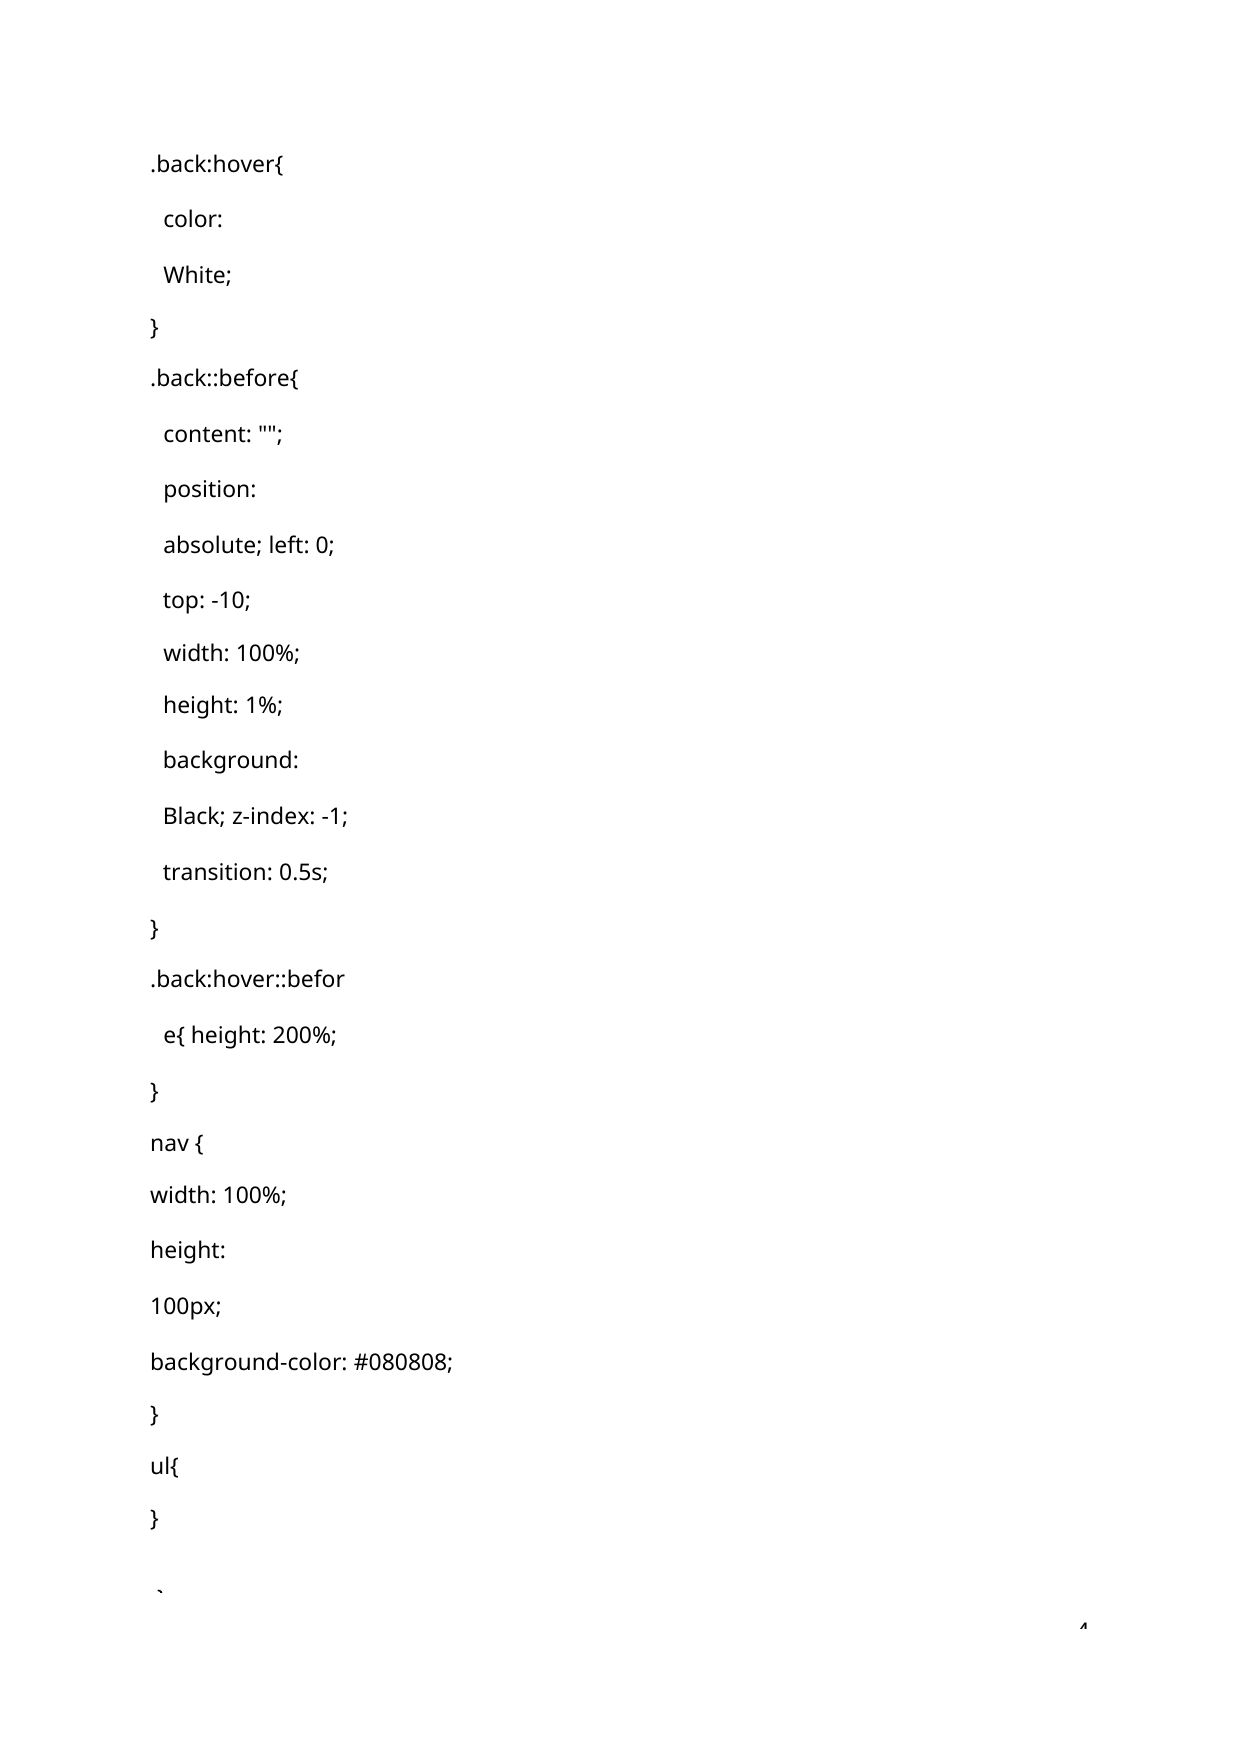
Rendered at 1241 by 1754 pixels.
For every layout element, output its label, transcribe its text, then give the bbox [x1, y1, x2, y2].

text ul{ [150, 1450, 1186, 1481]
text height: 1%; background: Black; z-index: -1; transition: 0.5s; [163, 689, 358, 887]
text } [150, 1502, 1186, 1533]
text .back:hover{ color: White; [150, 148, 294, 290]
text } [150, 911, 1186, 943]
text .back:hover::before{ height: 200%; [150, 963, 356, 1050]
text .back::before{ content: ""; position: absolute; left: 0; [150, 362, 349, 560]
text width: 100%; [163, 637, 1186, 668]
text nav { [150, 1127, 1186, 1158]
text } [150, 1398, 1186, 1429]
text } [150, 315, 1186, 341]
text } [150, 1075, 1186, 1106]
text top: -10; [163, 584, 1186, 616]
text background-color: #080808; [150, 1346, 1186, 1377]
text width: 100%; height: 100px; [150, 1179, 294, 1321]
